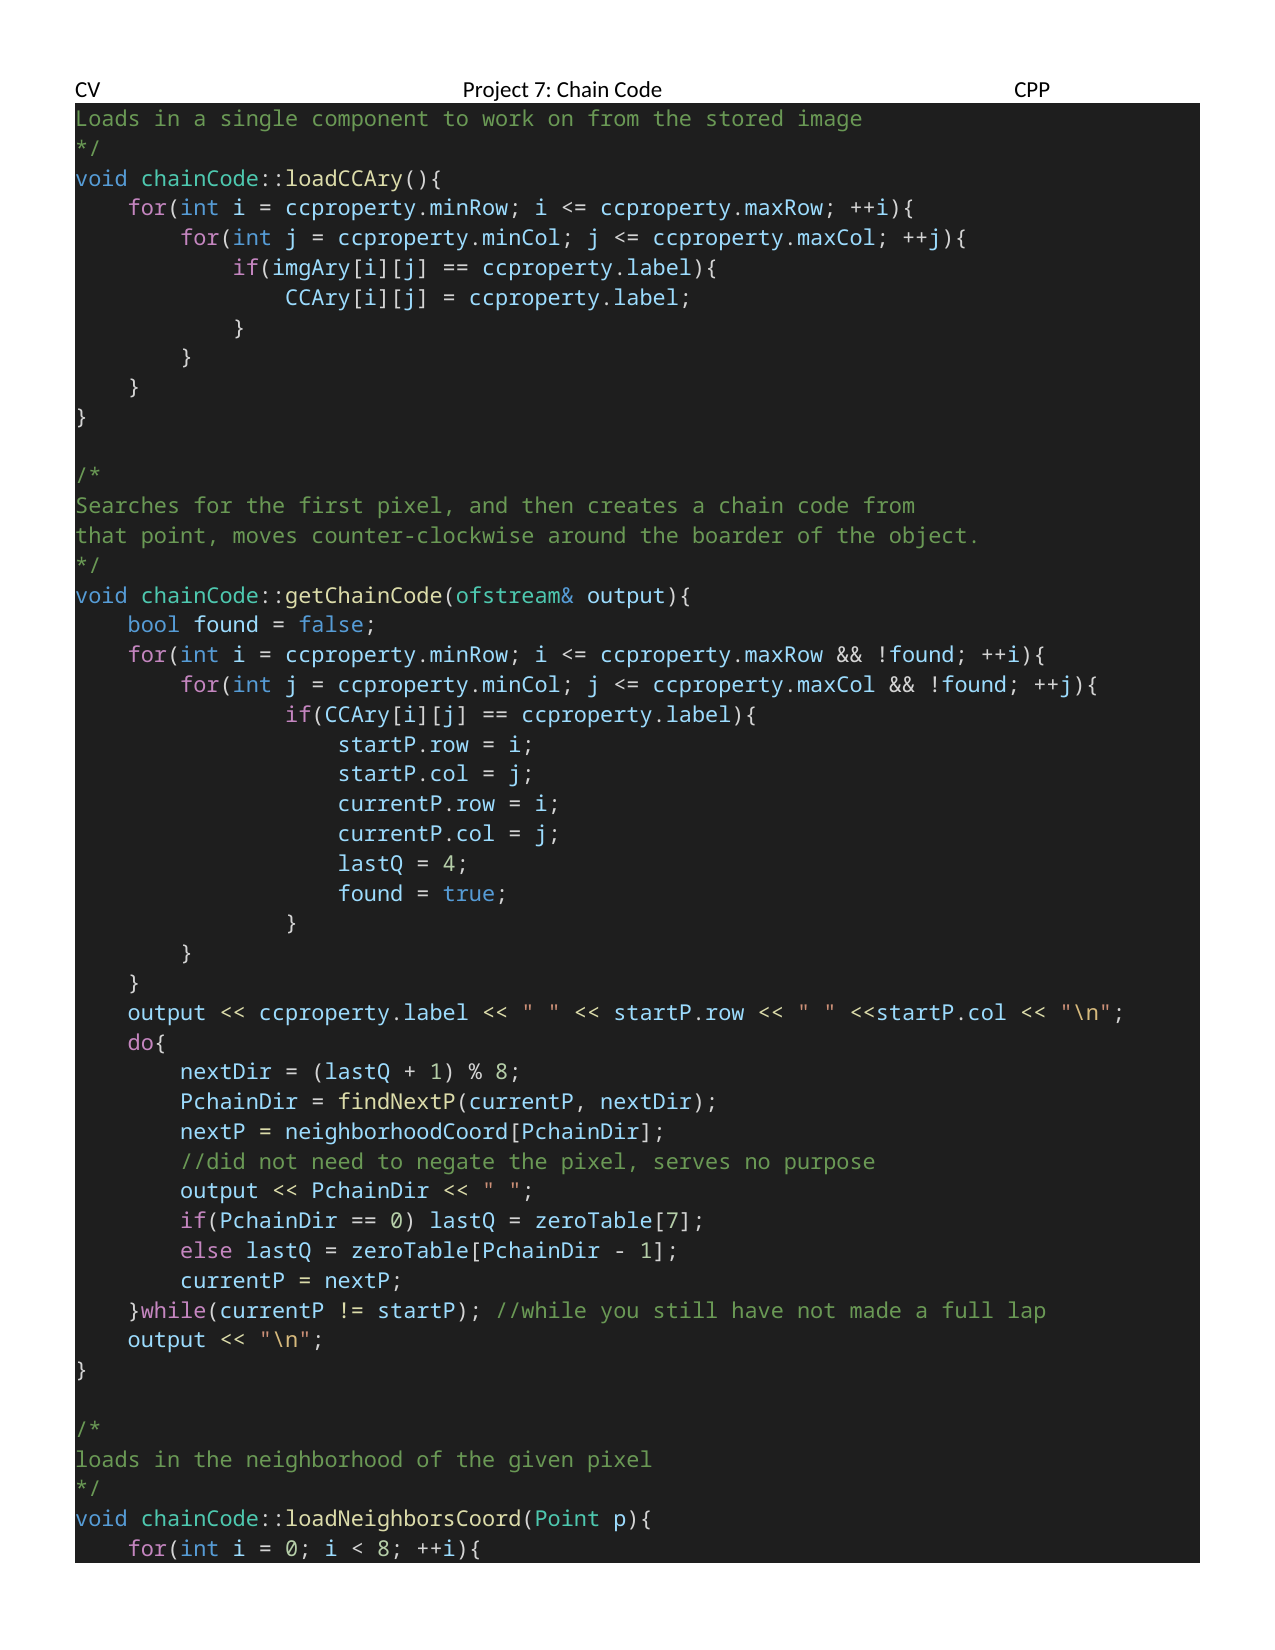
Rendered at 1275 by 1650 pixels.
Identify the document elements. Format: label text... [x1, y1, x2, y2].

text for(int i = ccproperty.minRow; i <= ccproperty.maxRow && !found; ++i){ [75, 639, 1200, 669]
text }while(currentP != startP); //while you still have not made a full lap [75, 1295, 1200, 1324]
text Loads in a single component to work on from the stored image [75, 103, 1200, 133]
text bool found = false; [75, 609, 1200, 639]
text /* [75, 461, 1200, 490]
text else lastQ = zeroTable[PchainDir - 1]; [75, 1235, 1200, 1265]
text startP.row = i; [75, 729, 1200, 758]
text Searches for the first pixel, and then creates a chain code from [75, 490, 1200, 520]
text output << "\n"; [75, 1324, 1200, 1354]
text for(int i = 0; i < 8; ++i){ [75, 1533, 1200, 1563]
text void chainCode::loadCCAry(){ [75, 163, 1200, 192]
text output << ccproperty.label << " " << startP.row << " " <<startP.col << "\n"; [75, 997, 1200, 1027]
text */ [75, 1473, 1200, 1503]
text } [75, 401, 1200, 431]
text } [75, 341, 1200, 371]
text output << PchainDir << " "; [75, 1176, 1200, 1205]
text */ [75, 550, 1200, 580]
text lastQ = 4; [75, 848, 1200, 878]
text if(imgAry[i][j] == ccproperty.label){ [75, 252, 1200, 282]
text currentP.col = j; [75, 818, 1200, 848]
text //did not need to negate the pixel, serves no purpose [75, 1146, 1200, 1176]
text that point, moves counter-clockwise around the boarder of the object. [75, 520, 1200, 550]
text startP.col = j; [75, 758, 1200, 788]
text PchainDir = findNextP(currentP, nextDir); [75, 1086, 1200, 1116]
text currentP = nextP; [75, 1265, 1200, 1295]
text } [75, 371, 1200, 401]
text CCAry[i][j] = ccproperty.label; [75, 282, 1200, 312]
text loads in the neighborhood of the given pixel [75, 1444, 1200, 1473]
text } [75, 907, 1200, 937]
text } [75, 937, 1200, 967]
text */ [75, 133, 1200, 163]
text /* [75, 1414, 1200, 1444]
text for(int j = ccproperty.minCol; j <= ccproperty.maxCol; ++j){ [75, 222, 1200, 252]
text void chainCode::getChainCode(ofstream& output){ [75, 580, 1200, 609]
text if(PchainDir == 0) lastQ = zeroTable[7]; [75, 1205, 1200, 1235]
text nextP = neighborhoodCoord[PchainDir]; [75, 1116, 1200, 1146]
text } [75, 967, 1200, 997]
text } [75, 1354, 1200, 1384]
text nextDir = (lastQ + 1) % 8; [75, 1056, 1200, 1086]
text for(int j = ccproperty.minCol; j <= ccproperty.maxCol && !found; ++j){ [75, 669, 1200, 699]
text void chainCode::loadNeighborsCoord(Point p){ [75, 1503, 1200, 1533]
text found = true; [75, 878, 1200, 907]
text if(CCAry[i][j] == ccproperty.label){ [75, 699, 1200, 729]
text for(int i = ccproperty.minRow; i <= ccproperty.maxRow; ++i){ [75, 192, 1200, 222]
text currentP.row = i; [75, 788, 1200, 818]
text } [75, 312, 1200, 341]
text do{ [75, 1027, 1200, 1056]
